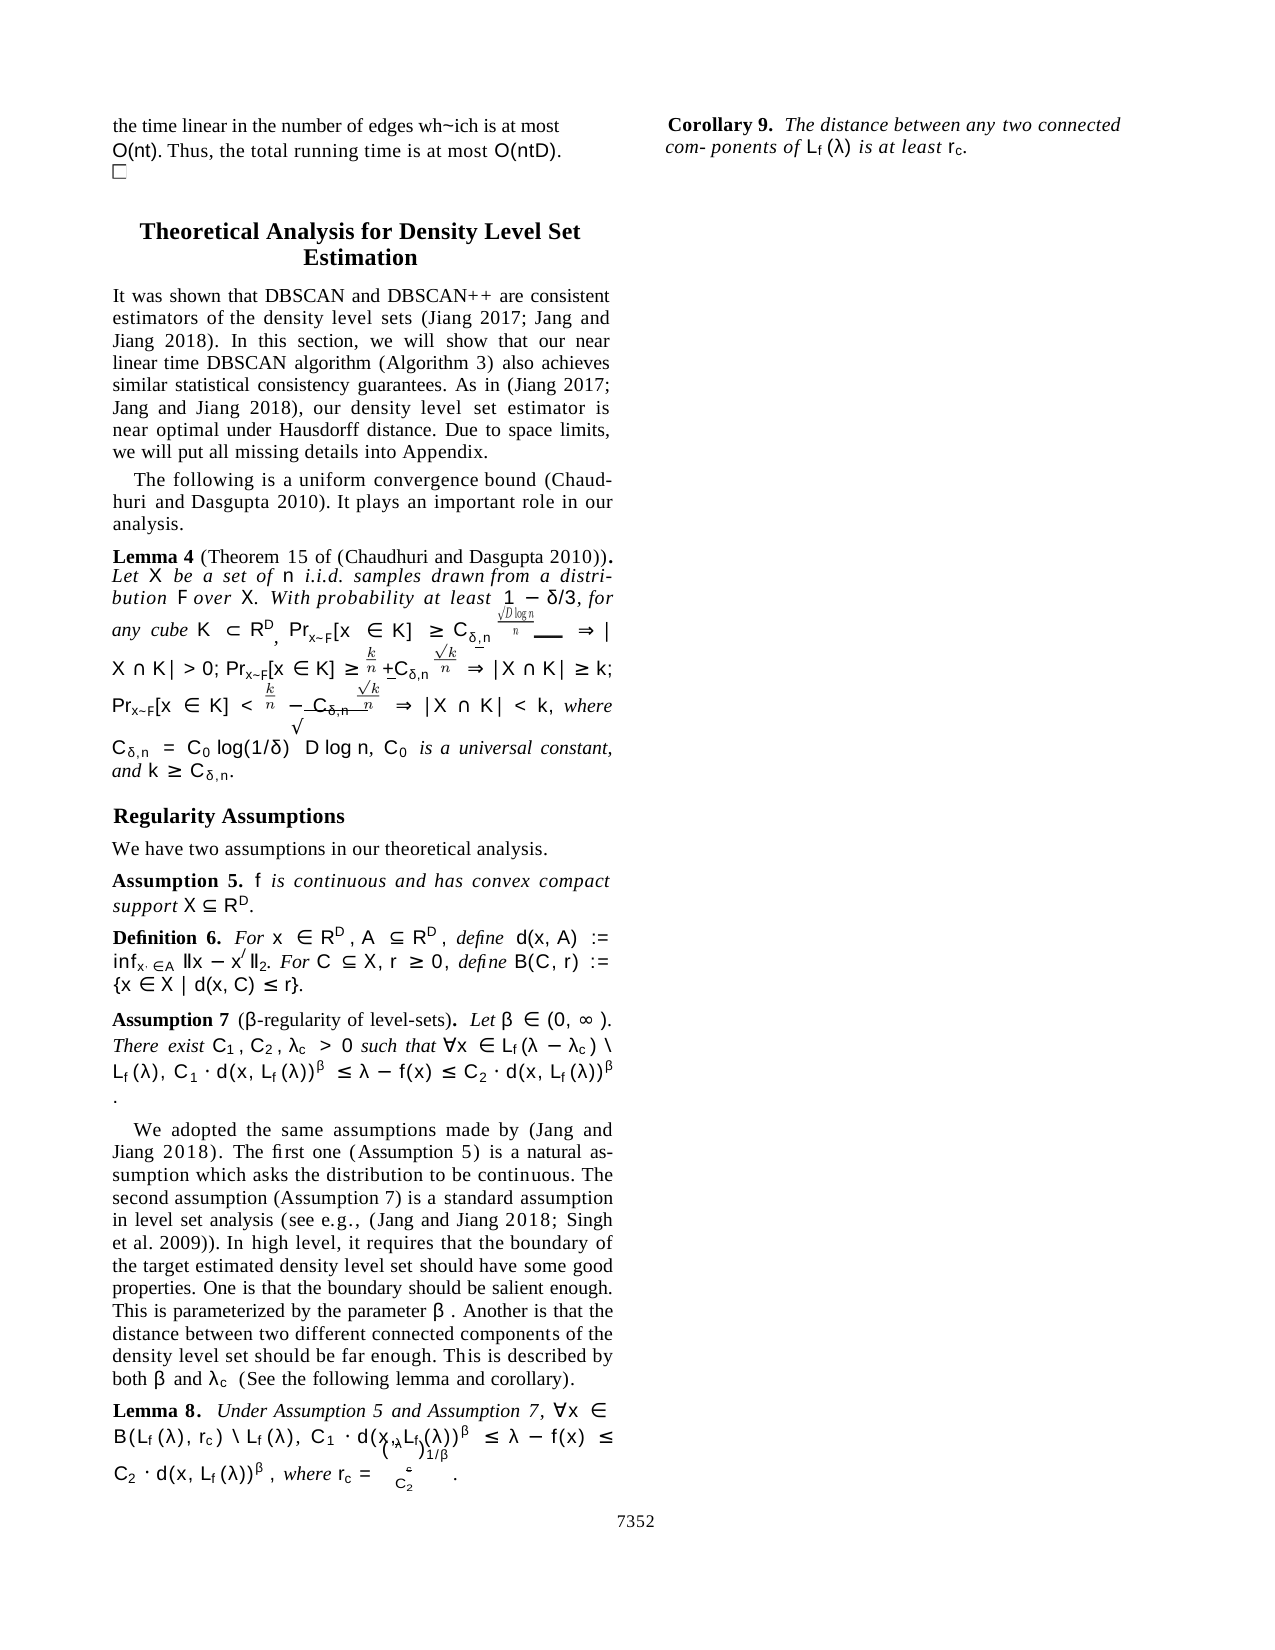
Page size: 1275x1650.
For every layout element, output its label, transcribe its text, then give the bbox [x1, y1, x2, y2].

text the time linear in the number of edges wh~ich is at most O(nt). Thus, the total running time is at most O(ntD). [112, 114, 613, 188]
text Corollary 9. The distance between any two connected com- ponents of Lf (λ) is at least rc. [665, 114, 1124, 158]
picture [265, 682, 276, 712]
text The following is a uniform convergence bound (Chaud- huri and Dasgupta 2010). It plays an important role in our analysis. [113, 469, 613, 534]
picture [112, 164, 127, 179]
text Deﬁnition 6. For x ∈ RD , A ⊆ RD , deﬁne d(x, A) := infx, ∈A Ⅱx − x/ Ⅱ2. For C ⊆ X, r ≥ 0, deﬁne B(C, r) := {x ∈ X | d(x, C) ≤ r}. [113, 927, 609, 998]
picture [366, 646, 377, 676]
text Lemma 4 (Theorem 15 of (Chaudhuri and Dasgupta 2010)). Let X be a set of n i.i.d. samples drawn from a distri- bution F over X. With probability at least 1 − δ/3, for any cube K ⊂ RD, Prx~F[x ∈ K] ≥ Cδ,n ⇒ |X ∩ K| > 0; Prx~F[x ∈ K] ≥ +Cδ,n ⇒ |X ∩ K| ≥ k; Prx~F[x ∈ K] < − Cδ,n ⇒ |X ∩ K| < k, where Cδ,n = C0 log(1/δ)√D log n, C0 is a universal constant, and k ≥ Cδ,n. [112, 548, 613, 784]
picture [433, 643, 457, 676]
text Regularity Assumptions [113, 807, 655, 827]
text B(Lf (λ), rc ) \ Lf (λ), C1 · d(x, Lf (λ))β ≤ λ − f(x) ≤ [113, 1422, 655, 1449]
text We adopted the same assumptions made by (Jang and Jiang 2018). The ﬁrst one (Assumption 5) is a natural as- sumption which asks the distribution to be continuous. The second assumption (Assumption 7) is a standard assumption in level set analysis (see e.g., (Jang and Jiang 2018; Singh et al. 2009)). In high level, it requires that the boundary of the target estimated density level set should have some good properties. One is that the boundary should be salient enough. This is parameterized by the parameter β . Another is that the distance between two different connected components of the density level set should be far enough. This is described by both β and λc (See the following lemma and corollary). [112, 1118, 613, 1390]
text Assumption 5. f is continuous and has convex compact support X ⊆ RD. [112, 869, 610, 918]
picture [497, 605, 563, 638]
picture [356, 680, 380, 712]
text C2 · d(x, Lf (λ))β , where rc = ( )1/β . [113, 1449, 655, 1492]
text We have two assumptions in our theoretical analysis. [112, 841, 655, 859]
text It was shown that DBSCAN and DBSCAN++ are consistent estimators of the density level sets (Jiang 2017; Jang and Jiang 2018). In this section, we will show that our near linear time DBSCAN algorithm (Algorithm 3) also achieves similar statistical consistency guarantees. As in (Jiang 2017; Jang and Jiang 2018), our density level set estimator is near optimal under Hausdorff distance. Due to space limits, we will put all missing details into Appendix. [112, 284, 610, 463]
text Lemma 8. Under Assumption 5 and Assumption 7, ∀x ∈ [113, 1401, 655, 1422]
text Theoretical Analysis for Density Level Set Estimation [139, 219, 583, 271]
text Assumption 7 (β-regularity of level-sets). Let β ∈ (0, ∞ ). There exist C1 , C2 , λc > 0 such that ∀x ∈ Lf (λ − λc ) \ Lf (λ), C1 · d(x, Lf (λ))β ≤ λ − f(x) ≤ C2 · d(x, Lf (λ))β . [112, 1005, 613, 1107]
